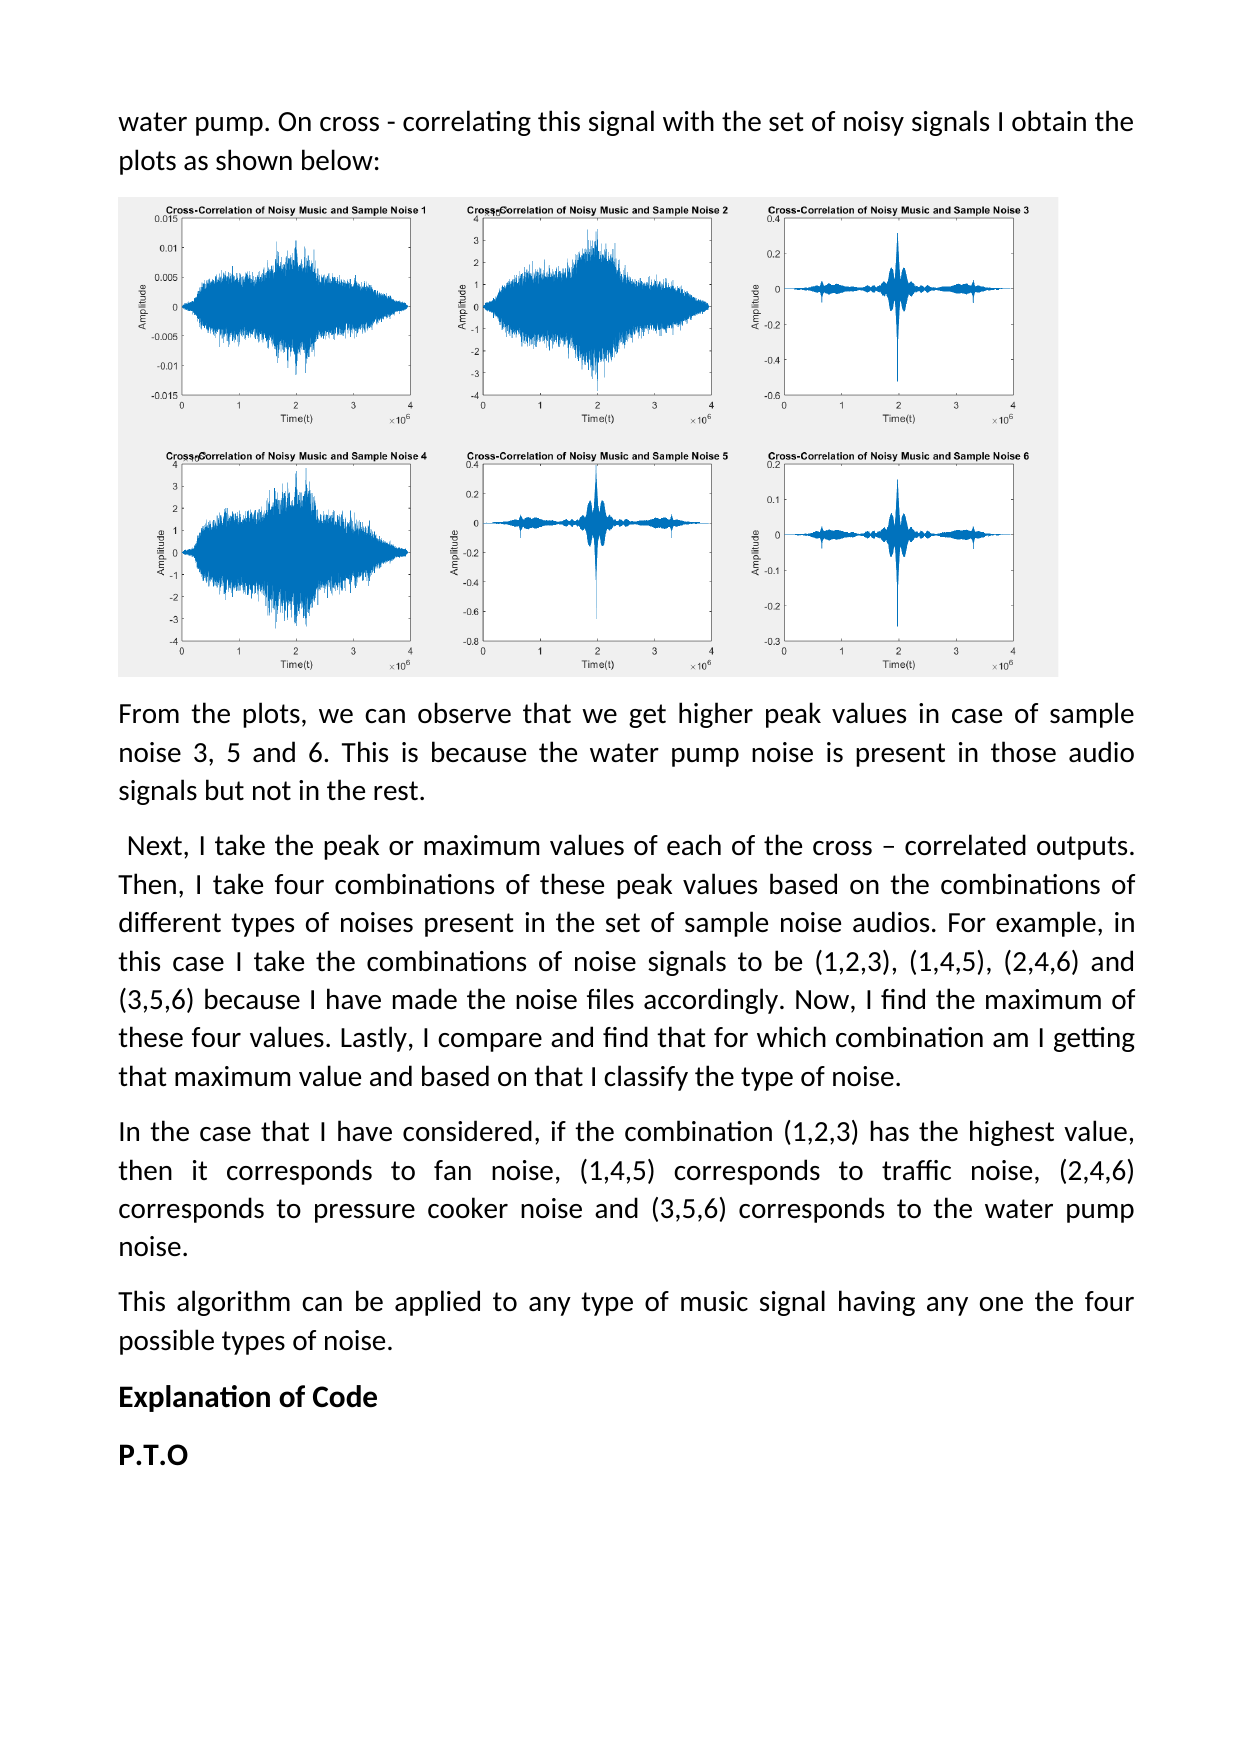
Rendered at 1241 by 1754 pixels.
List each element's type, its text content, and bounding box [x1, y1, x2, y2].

picture [118, 197, 1059, 677]
text From the plots, we can observe that we get higher peak values in case of sample noise 3, 5 and 6. This is because the water pump noise is present in those audio signals but not in the rest. [118, 695, 1137, 808]
text P.T.O [118, 1435, 1137, 1473]
text In the case that I have considered, if the combination (1,2,3) has the highest value, then it corresponds to fan noise, (1,4,5) corresponds to traffic noise, (2,4,6) corresponds to pressure cooker noise and (3,5,6) corresponds to the water pump noise. [118, 1113, 1137, 1264]
text This algorithm can be applied to any type of music signal having any one the four possible types of noise. [118, 1283, 1137, 1358]
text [118, 103, 1137, 177]
text Explanation of Code [118, 1377, 1137, 1415]
text Next, I take the peak or maximum values of each of the cross – correlated outputs. Then, I take four combinations of these peak values based on the combinations of different types of noises present in the set of sample noise audios. For example, in this case I take the combinations of noise signals to be (1,2,3), (1,4,5), (2,4,6) and (3,5,6) because I have made the noise files accordingly. Now, I find the maximum of these four values. Lastly, I compare and find that for which combination am I getting that maximum value and based on that I classify the type of noise. [118, 827, 1137, 1094]
